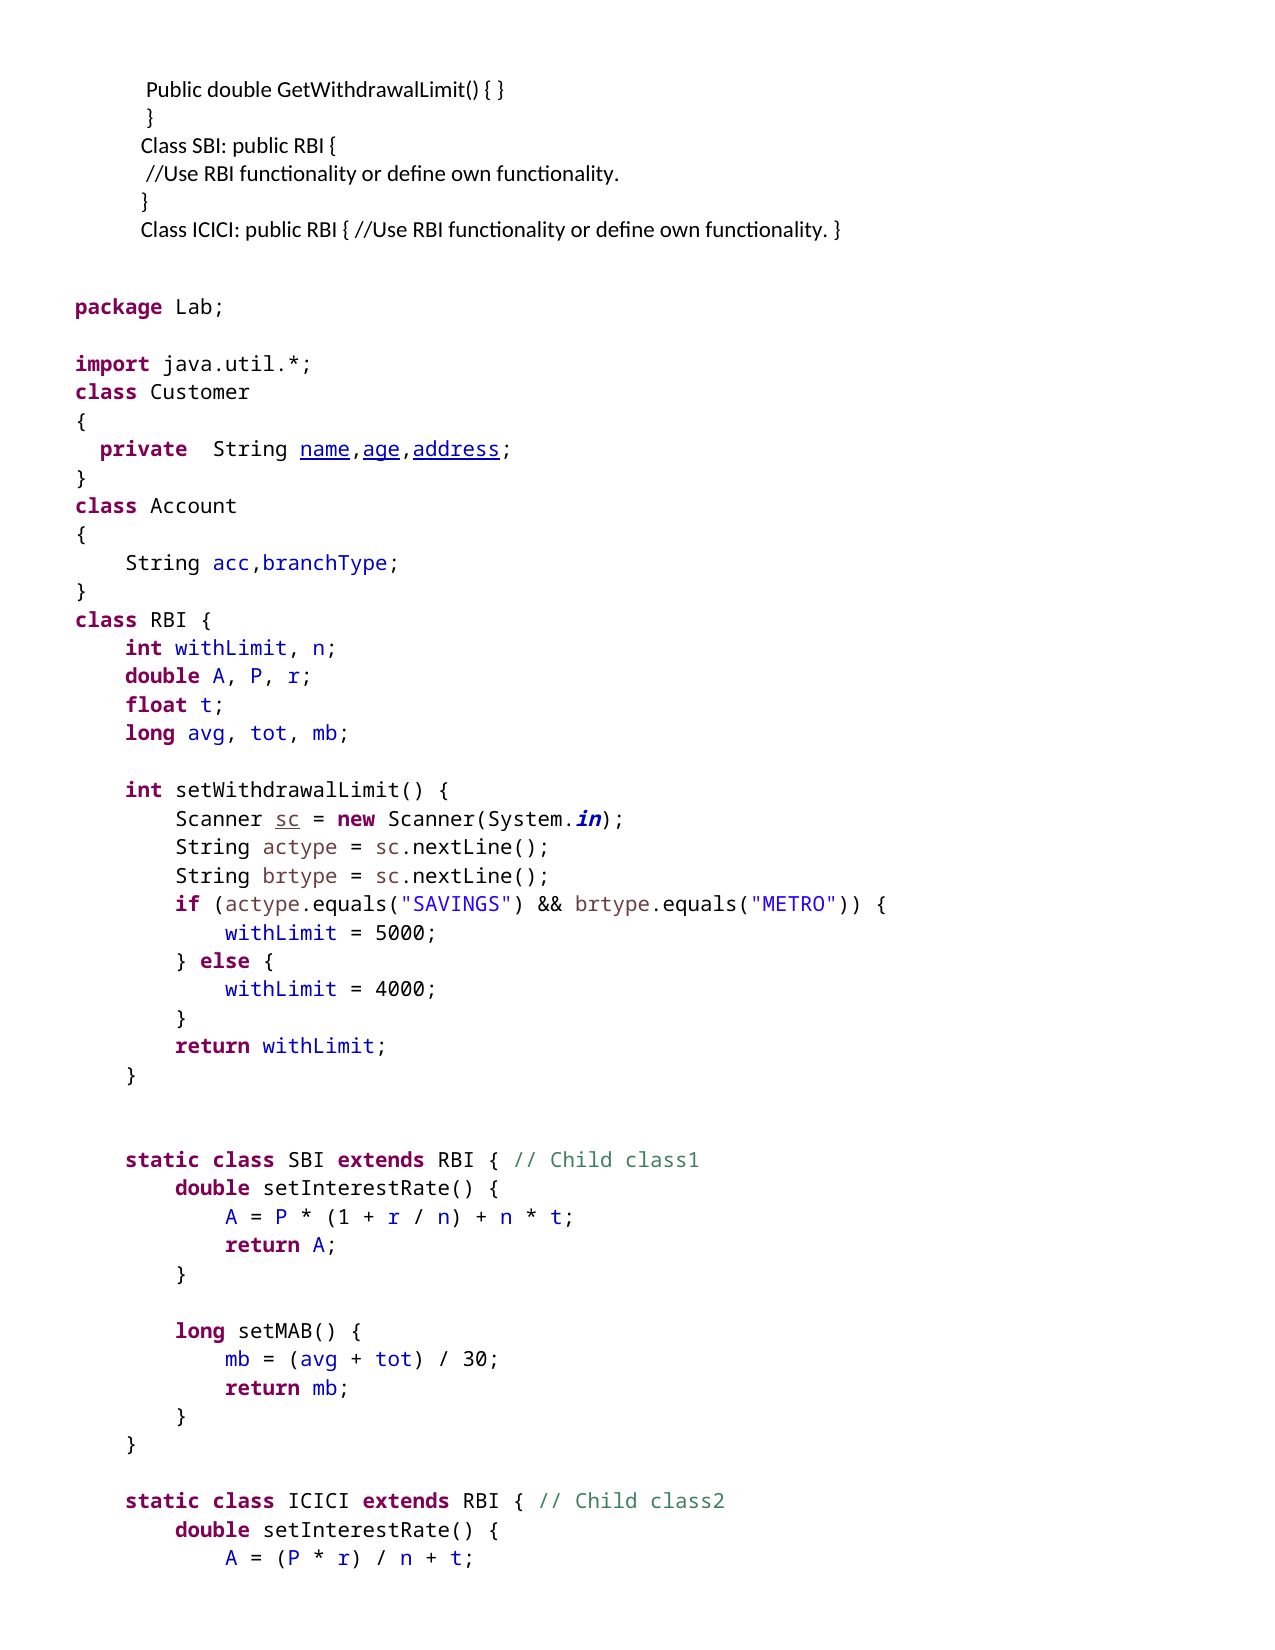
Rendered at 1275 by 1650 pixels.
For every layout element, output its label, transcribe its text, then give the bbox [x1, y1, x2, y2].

list } [141, 103, 1200, 131]
text double setInterestRate() { [75, 1173, 1200, 1202]
text double A, P, r; [75, 662, 1200, 690]
text } [75, 463, 1200, 491]
list Class SBI: public RBI { [141, 131, 1200, 159]
list //Use RBI functionality or define own functionality. [141, 159, 1200, 187]
text if (actype.equals("SAVINGS") && brtype.equals("METRO")) { [75, 889, 1200, 918]
text } else { [75, 946, 1200, 974]
list } [141, 187, 1200, 215]
text private String name,age,address; [75, 434, 1200, 463]
text A = P * (1 + r / n) + n * t; [75, 1202, 1200, 1230]
text static class ICICI extends RBI { // Child class2 [75, 1486, 1200, 1515]
text } [75, 576, 1200, 605]
text { [75, 406, 1200, 434]
text float t; [75, 690, 1200, 718]
text String brtype = sc.nextLine(); [75, 861, 1200, 889]
text package Lab; [75, 292, 1200, 320]
text double setInterestRate() { [75, 1515, 1200, 1543]
text A = (P * r) / n + t; [75, 1543, 1200, 1572]
text } [75, 1060, 1200, 1088]
list Public double GetWithdrawalLimit() { } [141, 75, 1200, 103]
text } [75, 1429, 1200, 1458]
text mb = (avg + tot) / 30; [75, 1344, 1200, 1373]
text { [75, 519, 1200, 548]
text return mb; [75, 1373, 1200, 1401]
text long setMAB() { [75, 1316, 1200, 1344]
text class Account [75, 491, 1200, 519]
text Scanner sc = new Scanner(System.in); [75, 804, 1200, 832]
text int setWithdrawalLimit() { [75, 775, 1200, 804]
list Class ICICI: public RBI { //Use RBI functionality or define own functionality. } [141, 215, 1200, 243]
text String actype = sc.nextLine(); [75, 832, 1200, 861]
text class Customer [75, 377, 1200, 406]
text withLimit = 4000; [75, 974, 1200, 1003]
text import java.util.*; [75, 349, 1200, 377]
text class RBI { [75, 605, 1200, 633]
text static class SBI extends RBI { // Child class1 [75, 1145, 1200, 1173]
text String acc,branchType; [75, 548, 1200, 576]
text } [75, 1401, 1200, 1429]
text long avg, tot, mb; [75, 718, 1200, 747]
text } [75, 1003, 1200, 1031]
text int withLimit, n; [75, 633, 1200, 662]
text } [75, 1259, 1200, 1287]
text return withLimit; [75, 1031, 1200, 1060]
text return A; [75, 1230, 1200, 1259]
text withLimit = 5000; [75, 918, 1200, 946]
